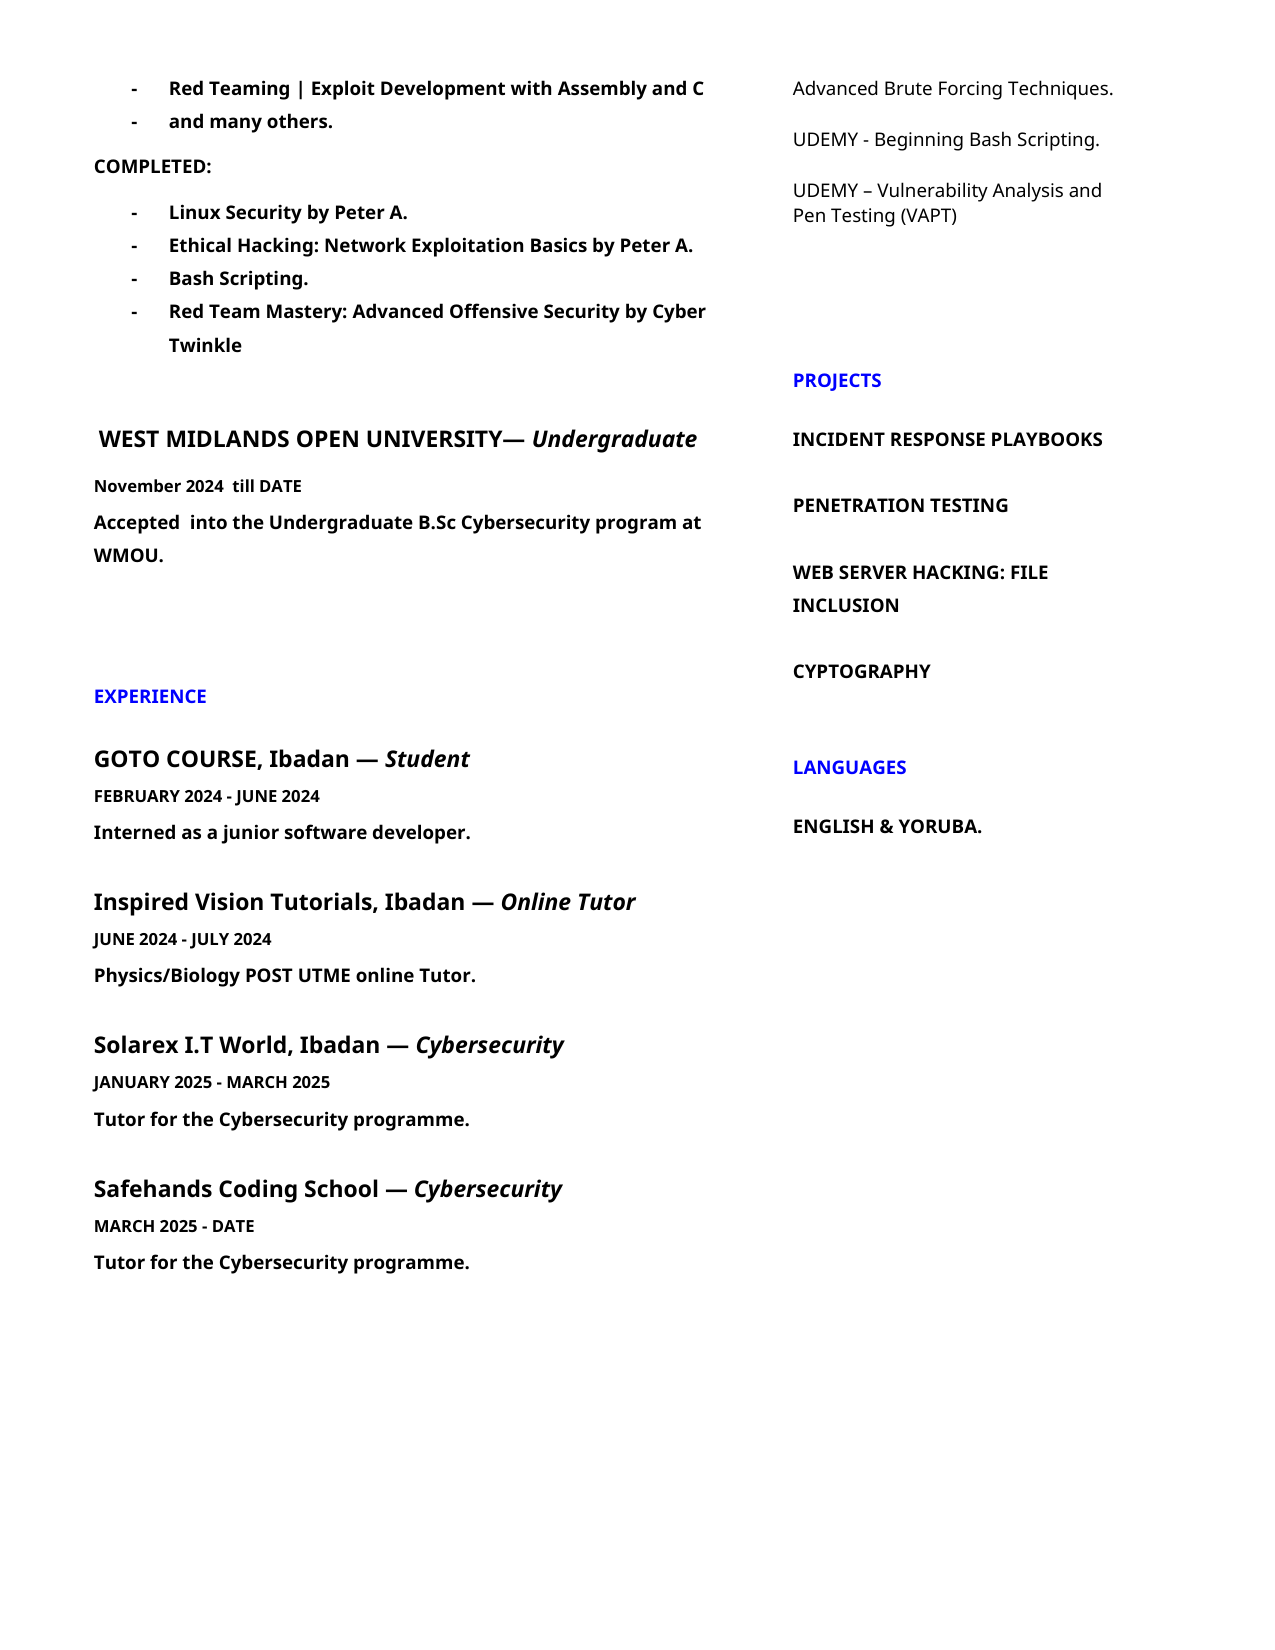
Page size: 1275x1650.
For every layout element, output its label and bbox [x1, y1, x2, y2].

table_cell [778, 60, 1169, 1433]
table_cell [79, 60, 778, 1433]
